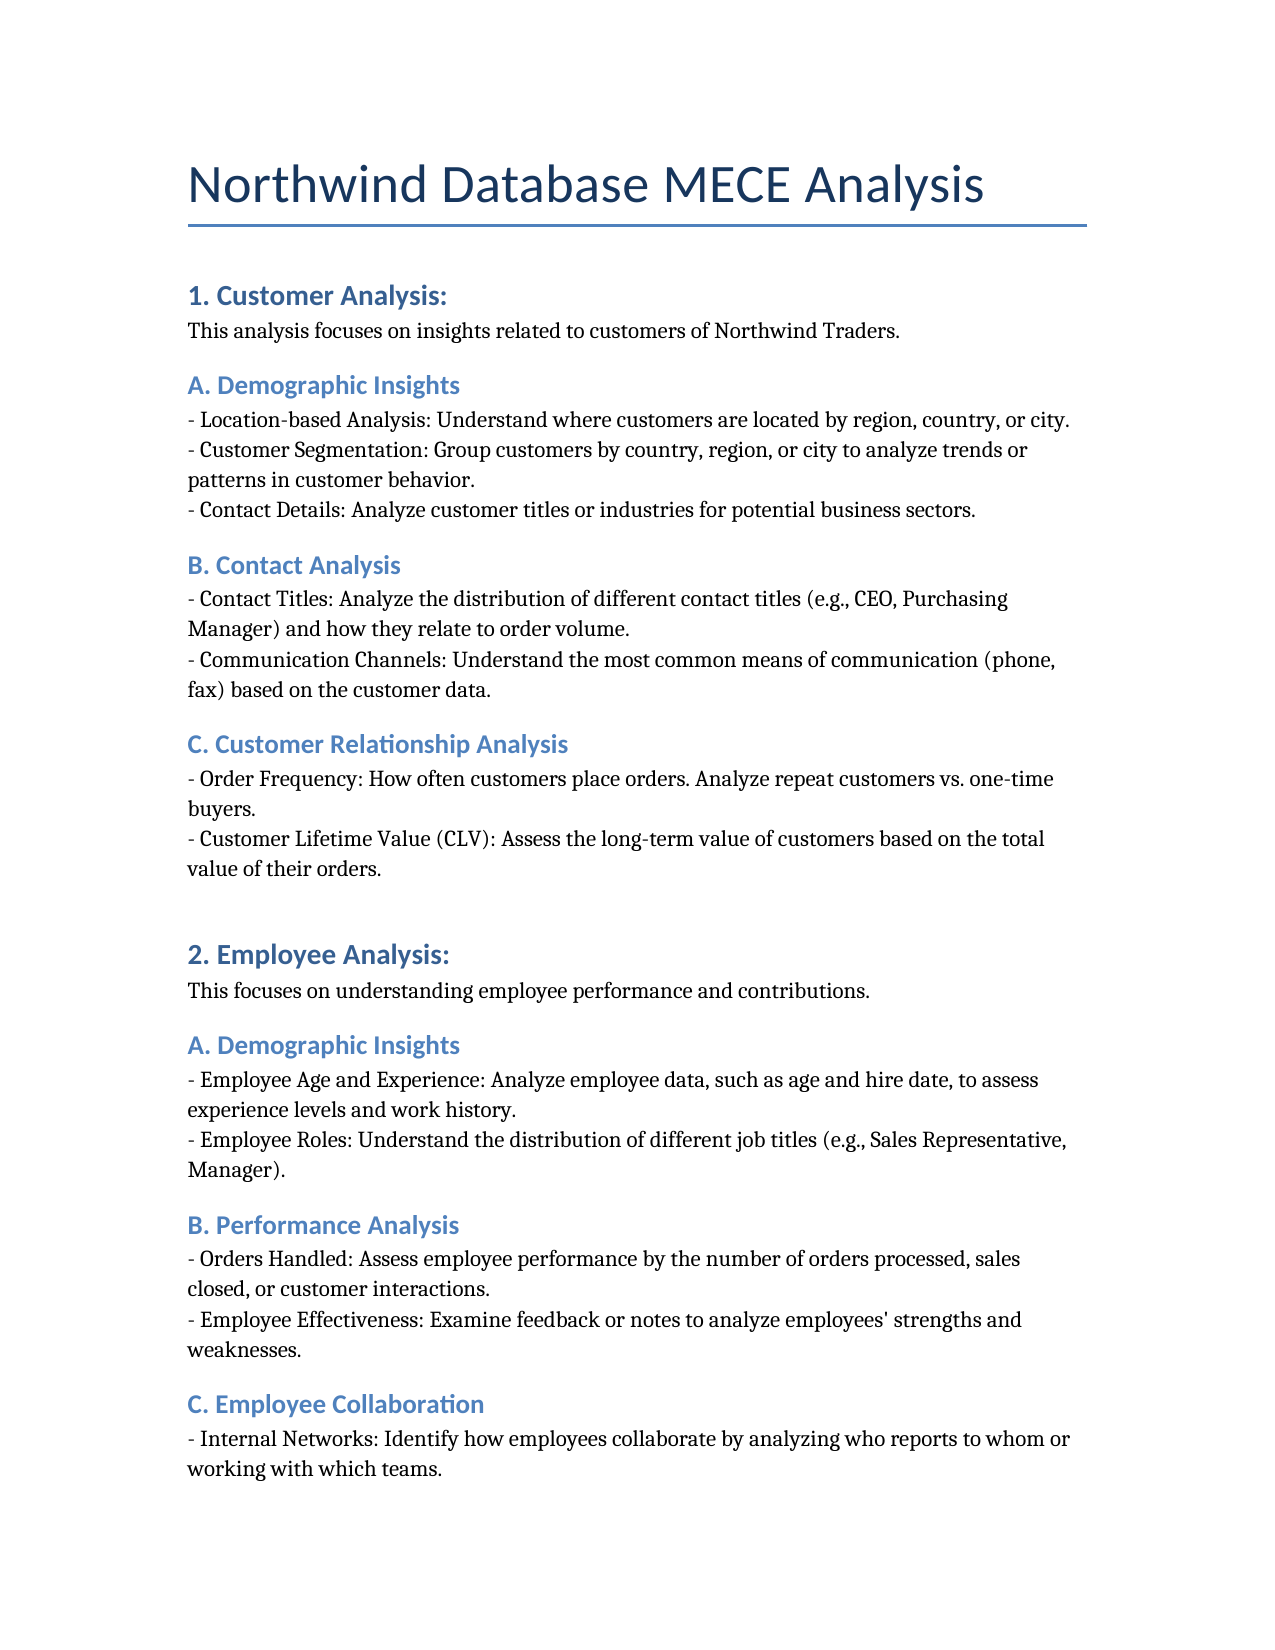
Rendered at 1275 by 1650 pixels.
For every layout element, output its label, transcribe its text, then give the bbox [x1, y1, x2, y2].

subtitle 2. Employee Analysis: [187, 936, 1087, 972]
text This focuses on understanding employee performance and contributions. [187, 977, 1087, 1004]
text - Location-based Analysis: Understand where customers are located by region, country, or city. - Customer Segmentation: Group customers by country, region, or city to analyze trends or patterns in customer behavior. - Contact Details: Analyze customer titles or industries for potential business sectors. [187, 406, 1087, 523]
text - Orders Handled: Assess employee performance by the number of orders processed, sales closed, or customer interactions. - Employee Effectiveness: Examine feedback or notes to analyze employees' strengths and weaknesses. [187, 1246, 1087, 1363]
text This analysis focuses on insights related to customers of Northwind Traders. [187, 317, 1087, 344]
text - Order Frequency: How often customers place orders. Analyze repeat customers vs. one-time buyers. - Customer Lifetime Value (CLV): Assess the long-term value of customers based on the total value of their orders. [187, 766, 1087, 883]
subtitle B. Contact Analysis [187, 548, 1087, 581]
subtitle C. Customer Relationship Analysis [187, 728, 1087, 761]
subtitle C. Employee Collaboration [187, 1388, 1087, 1421]
subtitle A. Demographic Insights [187, 368, 1087, 402]
subtitle B. Performance Analysis [187, 1208, 1087, 1241]
text - Employee Age and Experience: Analyze employee data, such as age and hire date, to assess experience levels and work history. - Employee Roles: Understand the distribution of different job titles (e.g., Sales Representative, Manager). [187, 1066, 1087, 1183]
subtitle A. Demographic Insights [187, 1028, 1087, 1061]
text - Contact Titles: Analyze the distribution of different contact titles (e.g., CEO, Purchasing Manager) and how they relate to order volume. - Communication Channels: Understand the most common means of communication (phone, fax) based on the customer data. [187, 586, 1087, 703]
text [187, 1426, 1087, 1482]
title Northwind Database MECE Analysis [187, 150, 1087, 227]
subtitle 1. Customer Analysis: [187, 277, 1087, 312]
